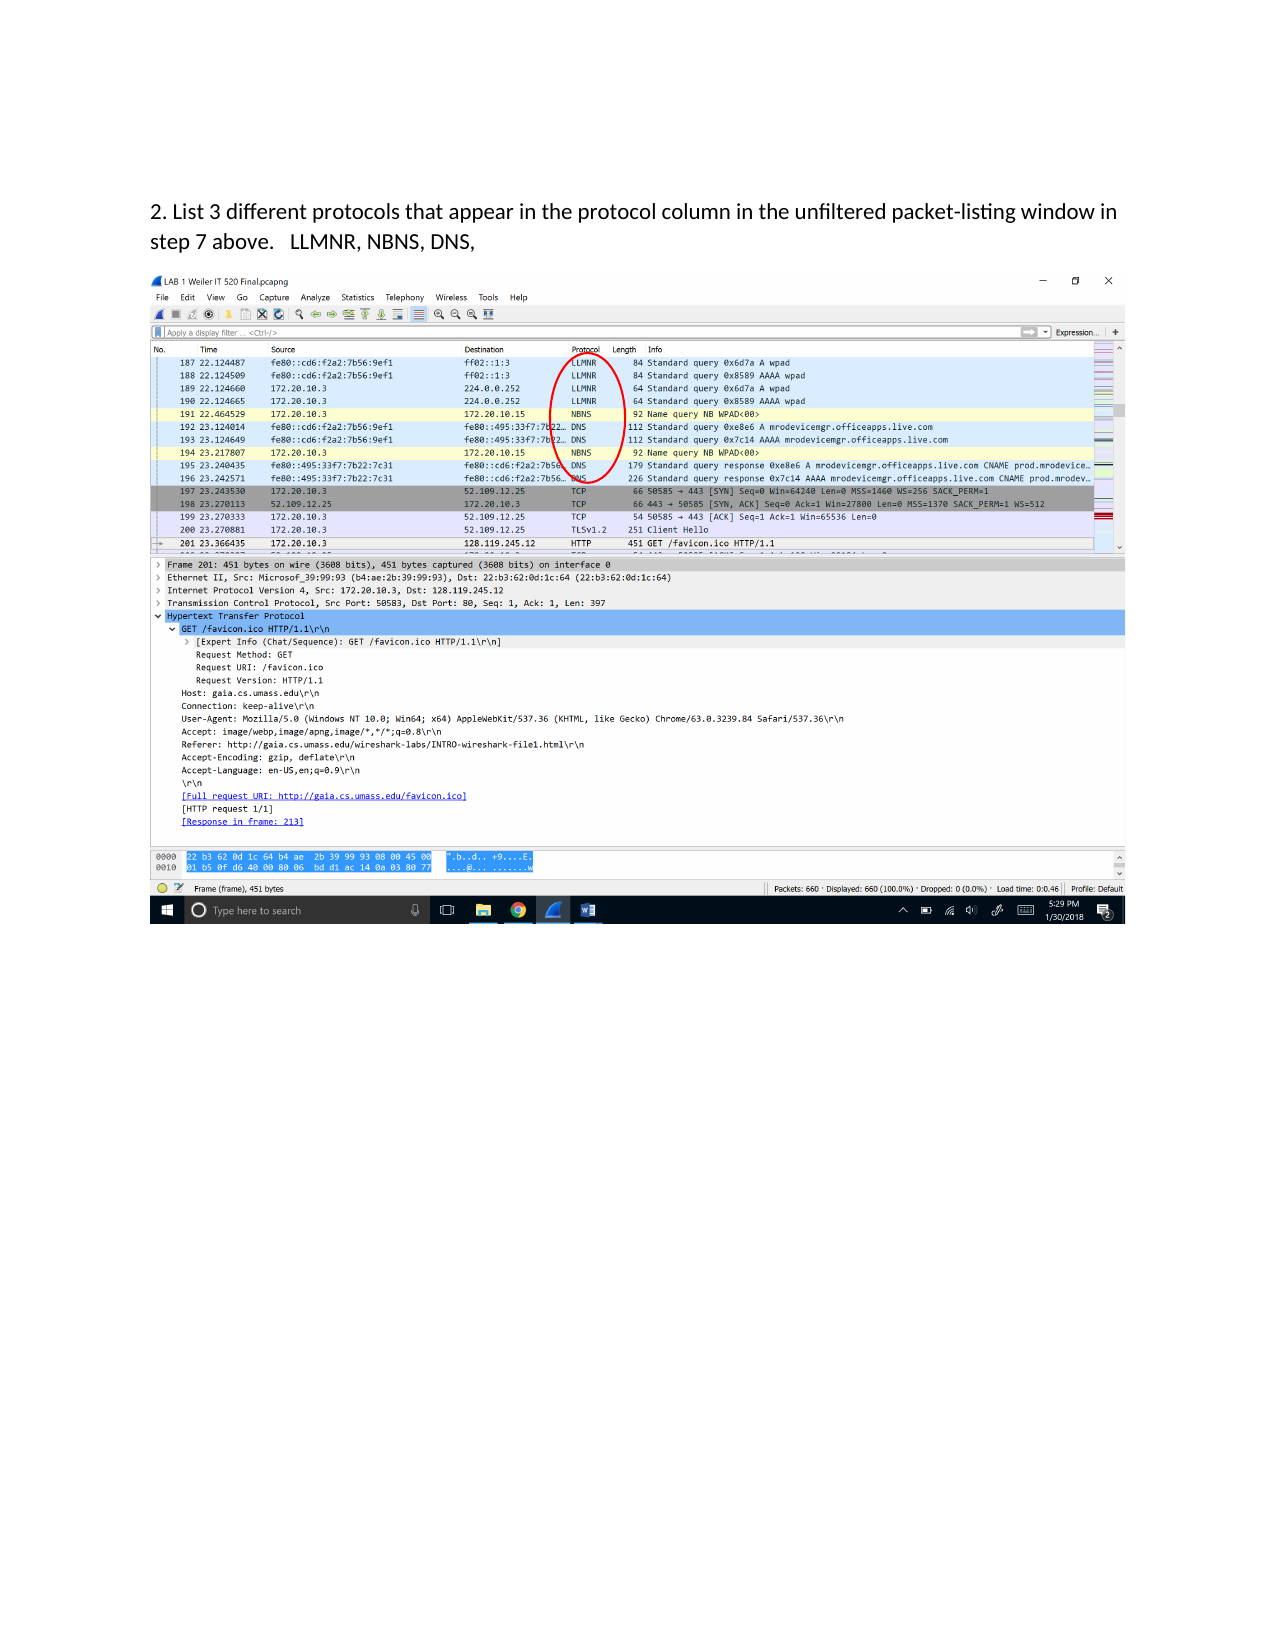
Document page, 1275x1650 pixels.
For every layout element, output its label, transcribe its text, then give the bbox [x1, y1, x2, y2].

text 2. List 3 different protocols that appear in the protocol column in the unfiltered packet-listing window in step 7 above. LLMNR, NBNS, DNS, [150, 197, 1125, 255]
picture [150, 273, 1125, 924]
